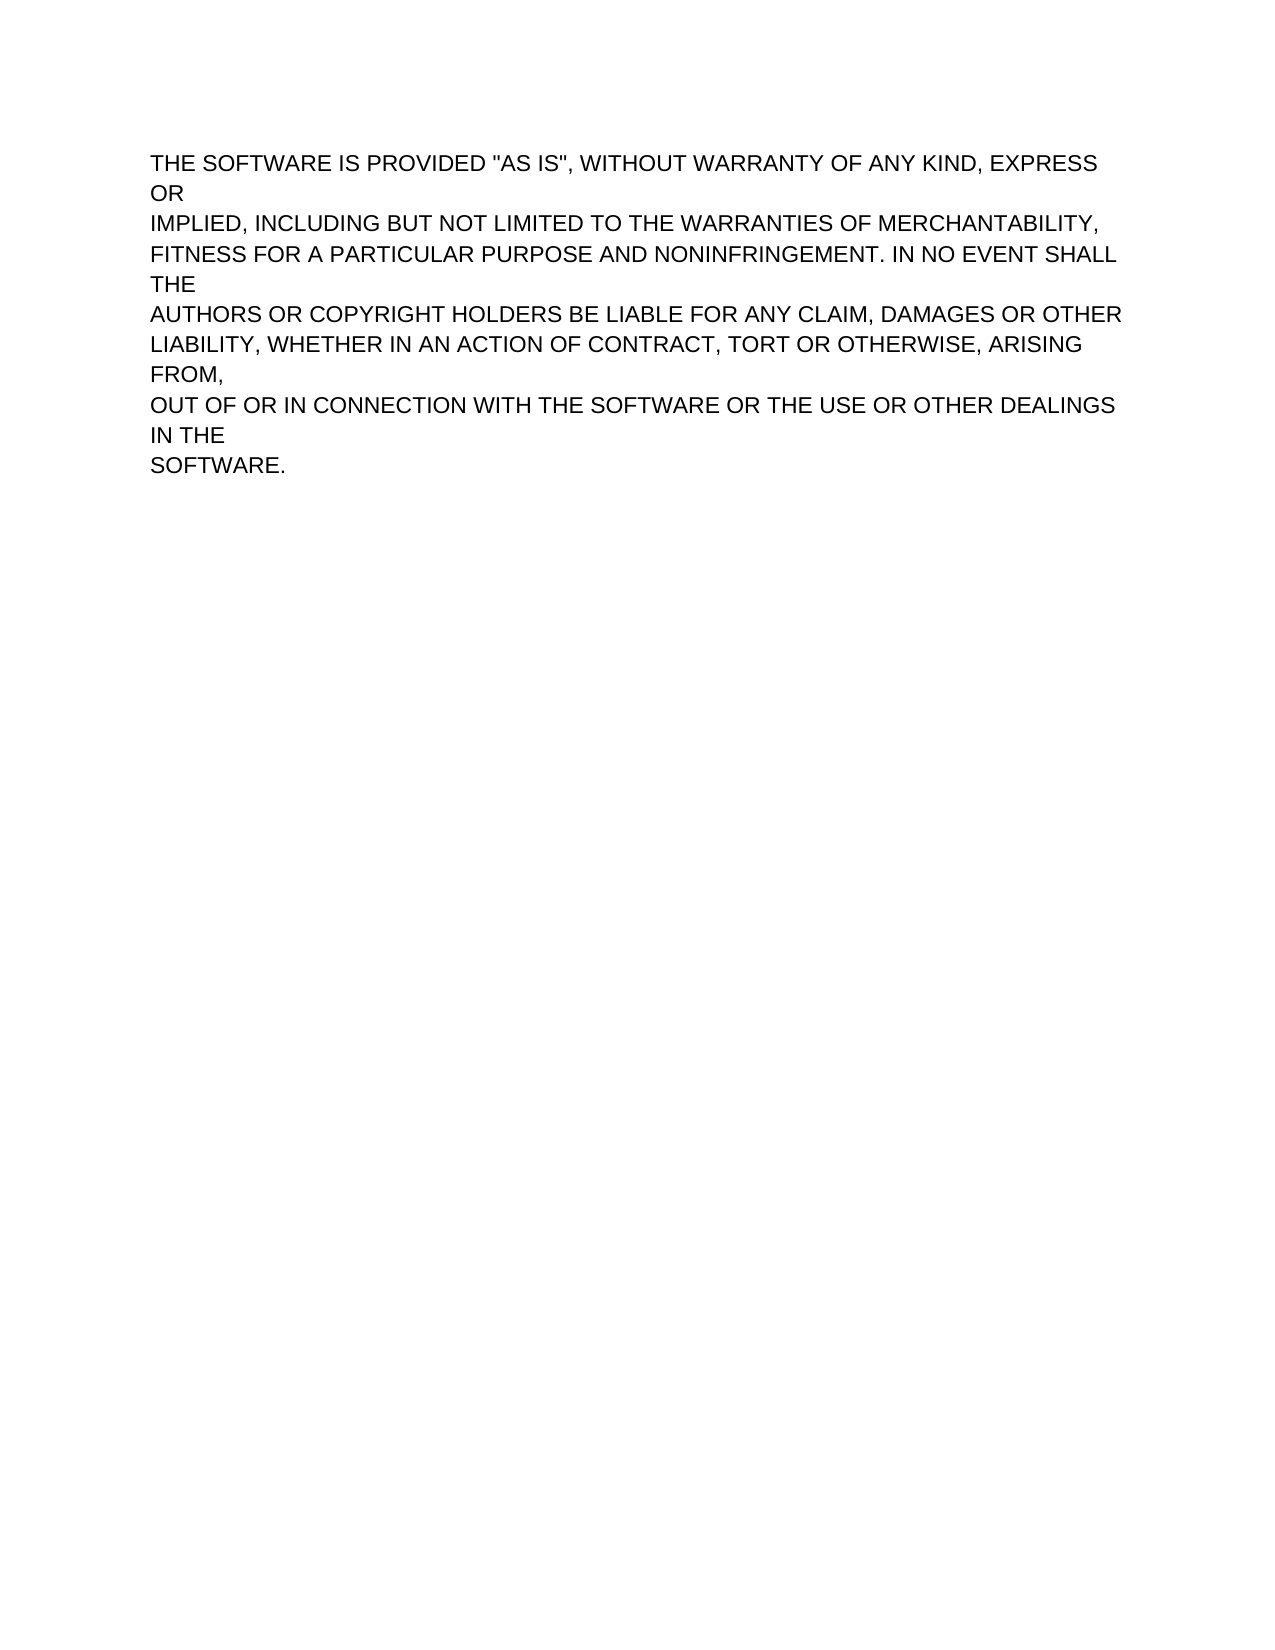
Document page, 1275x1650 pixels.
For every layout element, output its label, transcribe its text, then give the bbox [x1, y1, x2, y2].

text AUTHORS OR COPYRIGHT HOLDERS BE LIABLE FOR ANY CLAIM, DAMAGES OR OTHER [150, 301, 1125, 327]
text THE SOFTWARE IS PROVIDED "AS IS", WITHOUT WARRANTY OF ANY KIND, EXPRESS OR [150, 150, 1125, 207]
text OUT OF OR IN CONNECTION WITH THE SOFTWARE OR THE USE OR OTHER DEALINGS IN THE [150, 392, 1125, 448]
text LIABILITY, WHETHER IN AN ACTION OF CONTRACT, TORT OR OTHERWISE, ARISING FROM, [150, 331, 1125, 388]
text IMPLIED, INCLUDING BUT NOT LIMITED TO THE WARRANTIES OF MERCHANTABILITY, [150, 210, 1125, 237]
text FITNESS FOR A PARTICULAR PURPOSE AND NONINFRINGEMENT. IN NO EVENT SHALL THE [150, 241, 1125, 297]
text SOFTWARE. [150, 452, 1125, 478]
